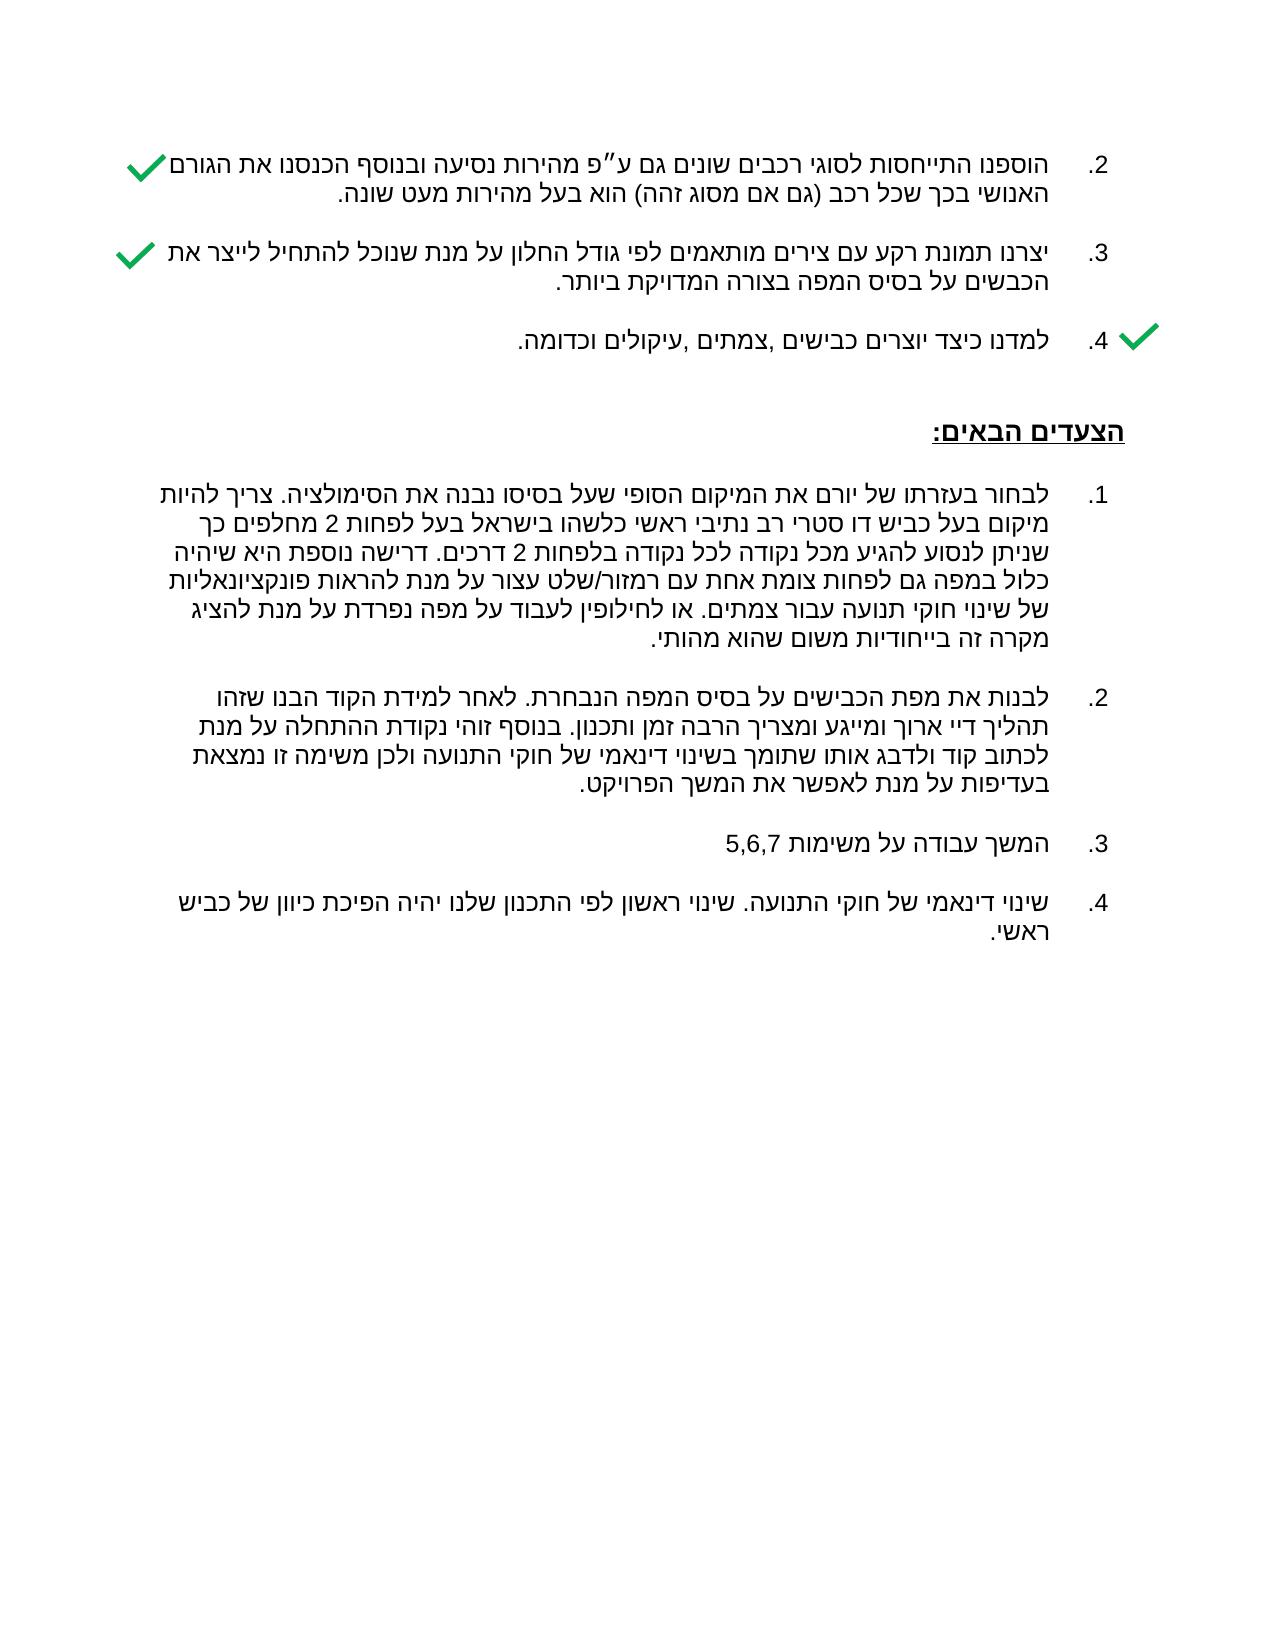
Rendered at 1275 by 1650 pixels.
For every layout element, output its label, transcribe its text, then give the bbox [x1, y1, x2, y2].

list למדנו כיצד יוצרים כבישים ,צמתים ,עיקולים וכדומה. [150, 326, 1087, 355]
list לבחור בעזרתו של יורם את המיקום הסופי שעל בסיסו נבנה את הסימולציה. צריך להיות מיקום בעל כביש דו סטרי רב נתיבי ראשי כלשהו בישראל בעל לפחות 2 מחלפים כך שניתן לנסוע להגיע מכל נקודה לכל נקודה בלפחות 2 דרכים. דרישה נוספת היא שיהיה כלול במפה גם לפחות צומת אחת עם רמזור/שלט עצור על מנת להראות פונקציונאליות של שינוי חוקי תנועה עבור צמתים. או לחילופין לעבוד על מפה נפרדת על מנת להציג מקרה זה בייחודיות משום שהוא מהותי. [150, 480, 1087, 653]
list לבנות את מפת הכבישים על בסיס המפה הנבחרת. לאחר למידת הקוד הבנו שזהו תהליך דיי ארוך ומייגע ומצריך הרבה זמן ותכנון. בנוסף זוהי נקודת ההתחלה על מנת לכתוב קוד ולדבג אותו שתומך בשינוי דינאמי של חוקי התנועה ולכן משימה זו נמצאת בעדיפות על מנת לאפשר את המשך הפרויקט. [150, 683, 1087, 798]
list שינוי דינאמי של חוקי התנועה. שינוי ראשון לפי התכנון שלנו יהיה הפיכת כיוון של כביש ראשי. [150, 888, 1087, 945]
list יצרנו תמונת רקע עם צירים מותאמים לפי גודל החלון על מנת שנוכל להתחיל לייצר את הכבשים על בסיס המפה בצורה המדויקת ביותר. [150, 238, 1087, 296]
list הוספנו התייחסות לסוגי רכבים שונים גם ע״פ מהירות נסיעה ובנוסף הכנסנו את הגורם האנושי בכך שכל רכב (גם אם מסוג זהה) הוא בעל מהירות מעט שונה. [150, 150, 1087, 207]
list המשך עבודה על משימות 5,6,7 [150, 829, 1087, 857]
picture [1118, 316, 1159, 357]
text הצעדים הבאים: [150, 416, 1125, 447]
picture [126, 147, 167, 189]
picture [115, 235, 156, 276]
